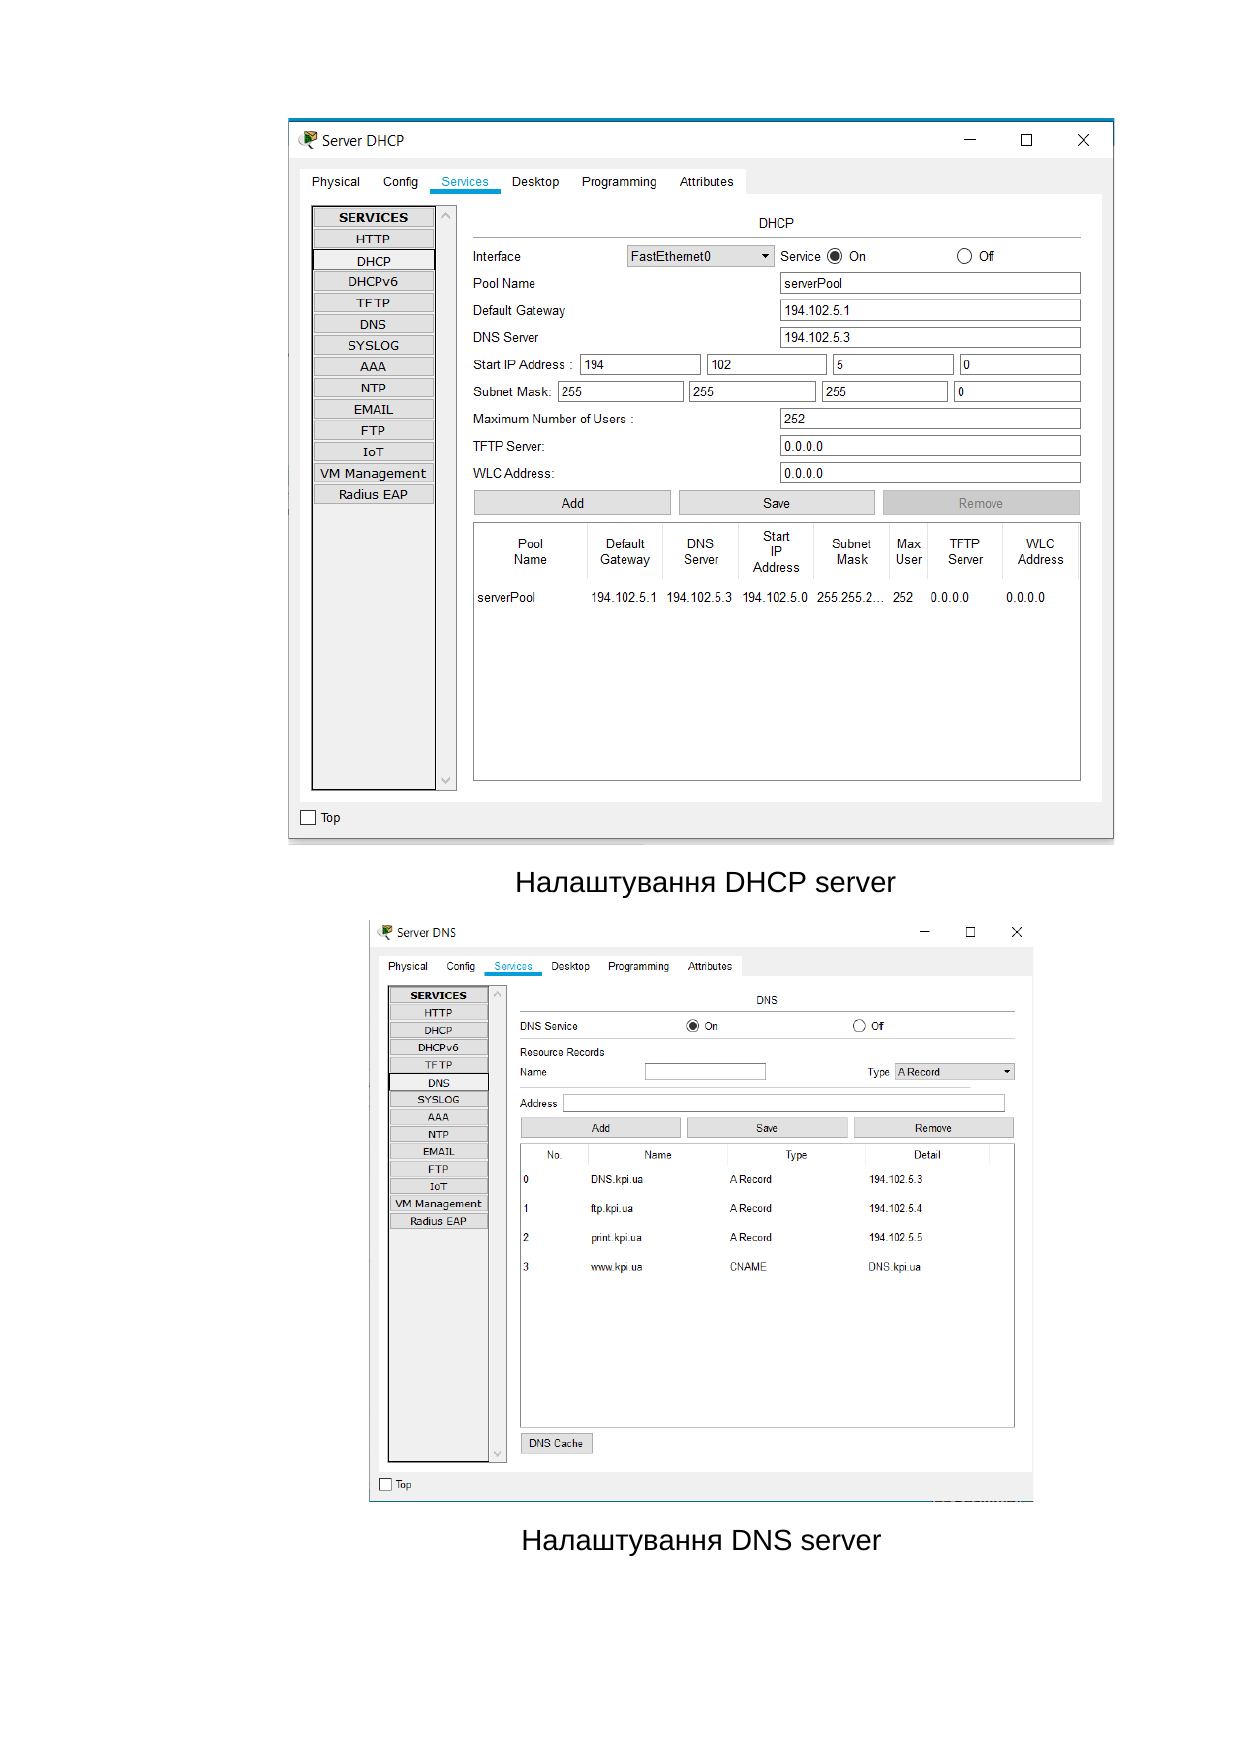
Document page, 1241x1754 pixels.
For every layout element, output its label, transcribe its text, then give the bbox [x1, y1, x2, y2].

picture [288, 122, 1115, 845]
text Налаштування DHCP server [177, 866, 1152, 899]
text Налаштування DNS server [177, 1523, 1152, 1556]
picture [369, 920, 1034, 1502]
